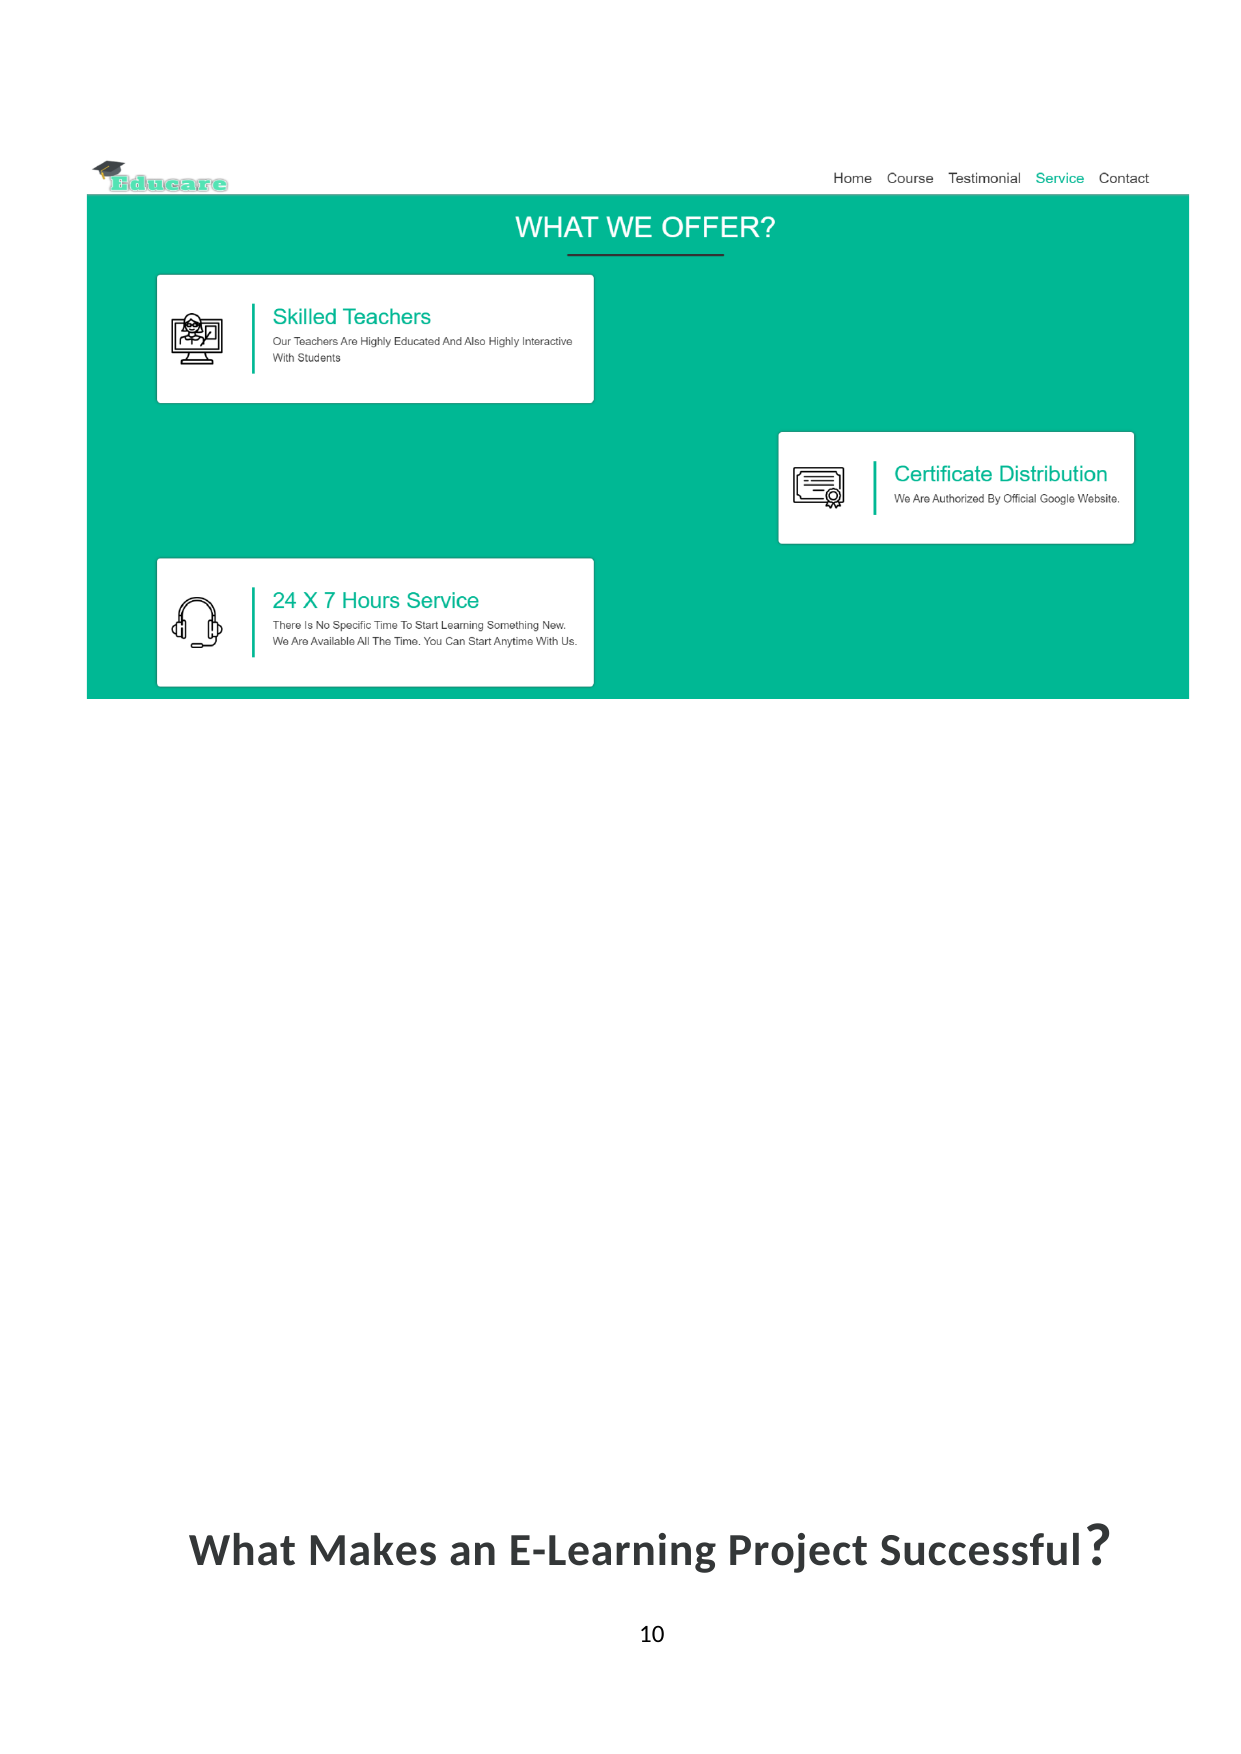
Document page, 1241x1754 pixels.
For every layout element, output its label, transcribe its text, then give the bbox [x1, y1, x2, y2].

text What Makes an E-Learning Project Successful? [87, 1507, 1189, 1581]
picture [86, 159, 1190, 699]
